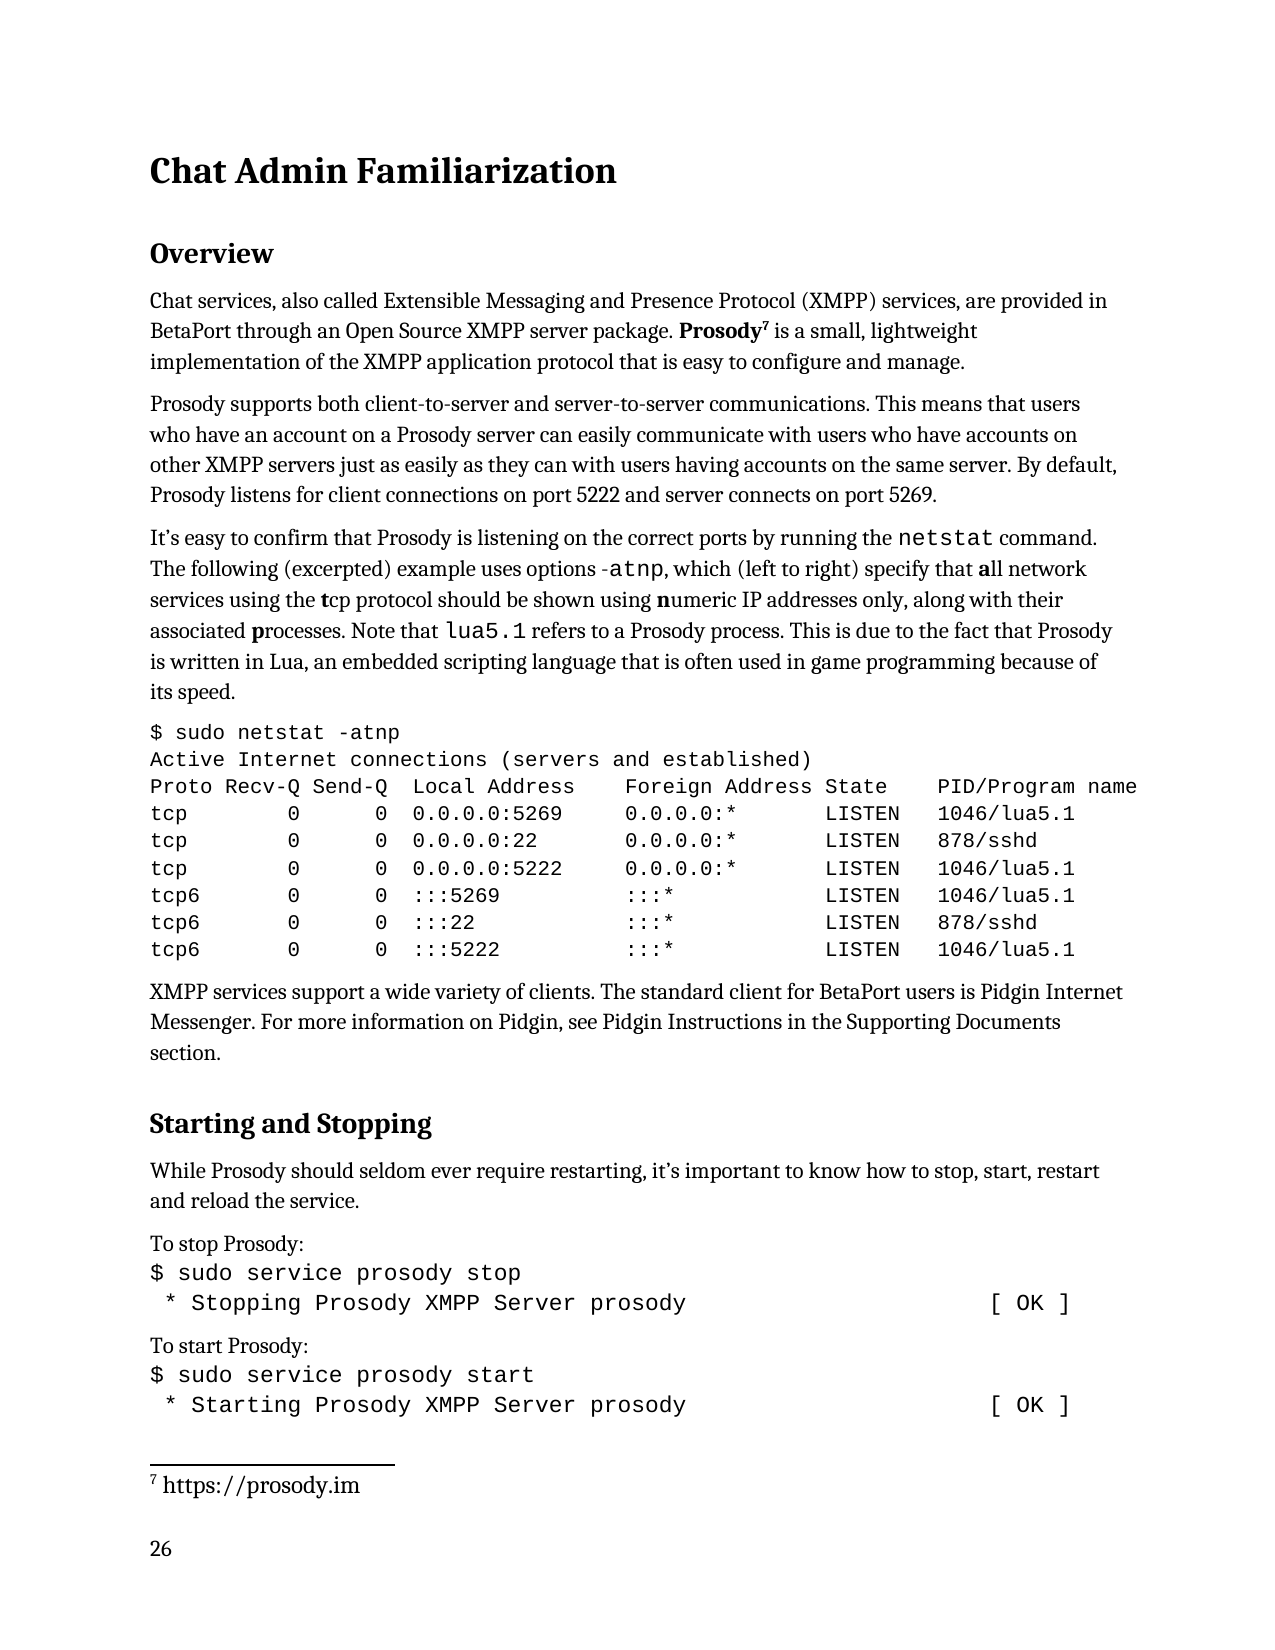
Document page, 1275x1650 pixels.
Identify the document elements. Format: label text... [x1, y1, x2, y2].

text * Starting Prosody XMPP Server prosody [ OK ] [150, 1393, 1125, 1419]
text $ sudo service prosody stop [150, 1261, 1125, 1287]
text Active Internet connections (servers and established) [150, 749, 1153, 773]
text tcp 0 0 0.0.0.0:5222 0.0.0.0:* LISTEN 1046/lua5.1 [150, 858, 1153, 881]
text $ sudo netstat -atnp [150, 722, 1153, 745]
text To start Prosody: [150, 1333, 1125, 1360]
text tcp6 0 0 :::5222 :::* LISTEN 1046/lua5.1 [150, 939, 1153, 963]
subtitle Starting and Stopping [150, 1107, 1125, 1141]
text Proto Recv-Q Send-Q Local Address Foreign Address State PID/Program name [150, 776, 1153, 800]
text * Stopping Prosody XMPP Server prosody [ OK ] [150, 1291, 1125, 1317]
text tcp 0 0 0.0.0.0:22 0.0.0.0:* LISTEN 878/sshd [150, 831, 1153, 854]
text tcp6 0 0 :::22 :::* LISTEN 878/sshd [150, 912, 1153, 936]
text tcp6 0 0 :::5269 :::* LISTEN 1046/lua5.1 [150, 885, 1153, 908]
text XMPP services support a wide variety of clients. The standard client for BetaPort users is Pidgin Internet Messenger. For more information on Pidgin, see Pidgin Instructions in the Supporting Documents section. [150, 979, 1125, 1066]
text $ sudo service prosody start [150, 1363, 1125, 1389]
text To stop Prosody: [150, 1231, 1125, 1257]
text While Prosody should seldom ever require restarting, it’s important to know how to stop, start, restart and reload the service. [150, 1158, 1125, 1215]
text It’s easy to confirm that Prosody is listening on the correct ports by running the netstat command. The following (excerpted) example uses options -atnp, which (left to right) specify that all network services using the tcp protocol should be shown using numeric IP addresses only, along with their associated processes. Note that lua5.1 refers to a Prosody process. This is due to the fact that Prosody is written in Lua, an embedded scripting language that is often used in game programming because of its speed. [150, 524, 1125, 705]
text Prosody supports both client-to-server and server-to-server communications. This means that users who have an account on a Prosody server can easily communicate with users who have accounts on other XMPP servers just as easily as they can with users having accounts on the same server. By default, Prosody listens for client connections on port 5222 and server connects on port 5269. [150, 391, 1125, 508]
subtitle Overview [150, 237, 1125, 271]
subtitle Chat Admin Familiarization [150, 150, 1125, 193]
text Chat services, also called Extensible Messaging and Presence Protocol (XMPP) services, are provided in BetaPort through an Open Source XMPP server package. Prosody is a small, lightweight implementation of the XMPP application protocol that is easy to configure and manage. [150, 288, 1125, 375]
text tcp 0 0 0.0.0.0:5269 0.0.0.0:* LISTEN 1046/lua5.1 [150, 803, 1153, 827]
